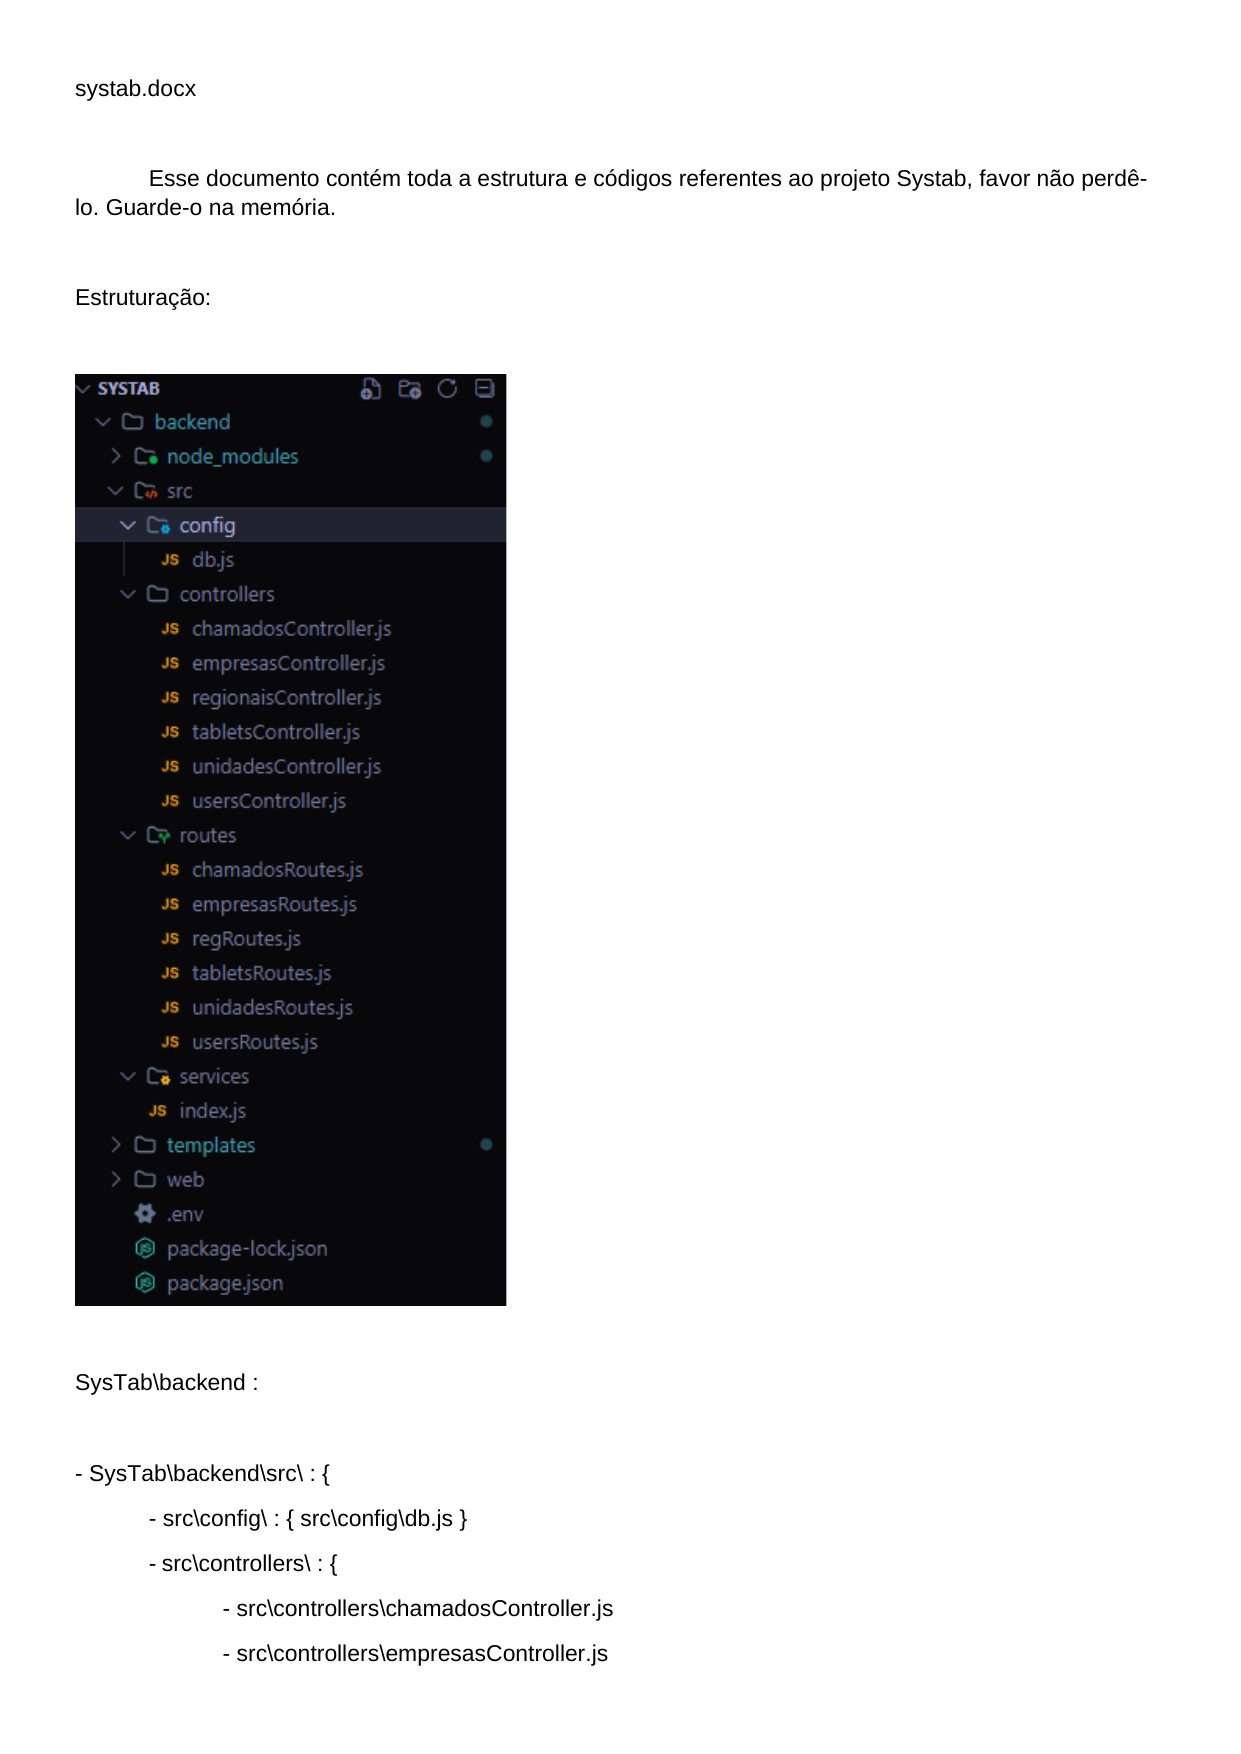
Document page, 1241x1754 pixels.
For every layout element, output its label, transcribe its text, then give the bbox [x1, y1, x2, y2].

text - src\controllers\empresasController.js [75, 1640, 1165, 1666]
text Estruturação: [75, 284, 1165, 310]
text Esse documento contém toda a estrutura e códigos referentes ao projeto Systab, favor não perdê-lo. Guarde-o na memória. [75, 165, 1165, 220]
picture [75, 374, 507, 1306]
text - SysTab\backend\src\ : { [75, 1459, 1165, 1486]
text systab.docx [75, 75, 1165, 101]
text - src\config\ : { src\config\db.js } [75, 1505, 1165, 1531]
text - src\controllers\chamadosController.js [75, 1595, 1165, 1621]
text SysTab\backend : [75, 1369, 1165, 1396]
text - src\controllers\ : { [75, 1550, 1165, 1576]
